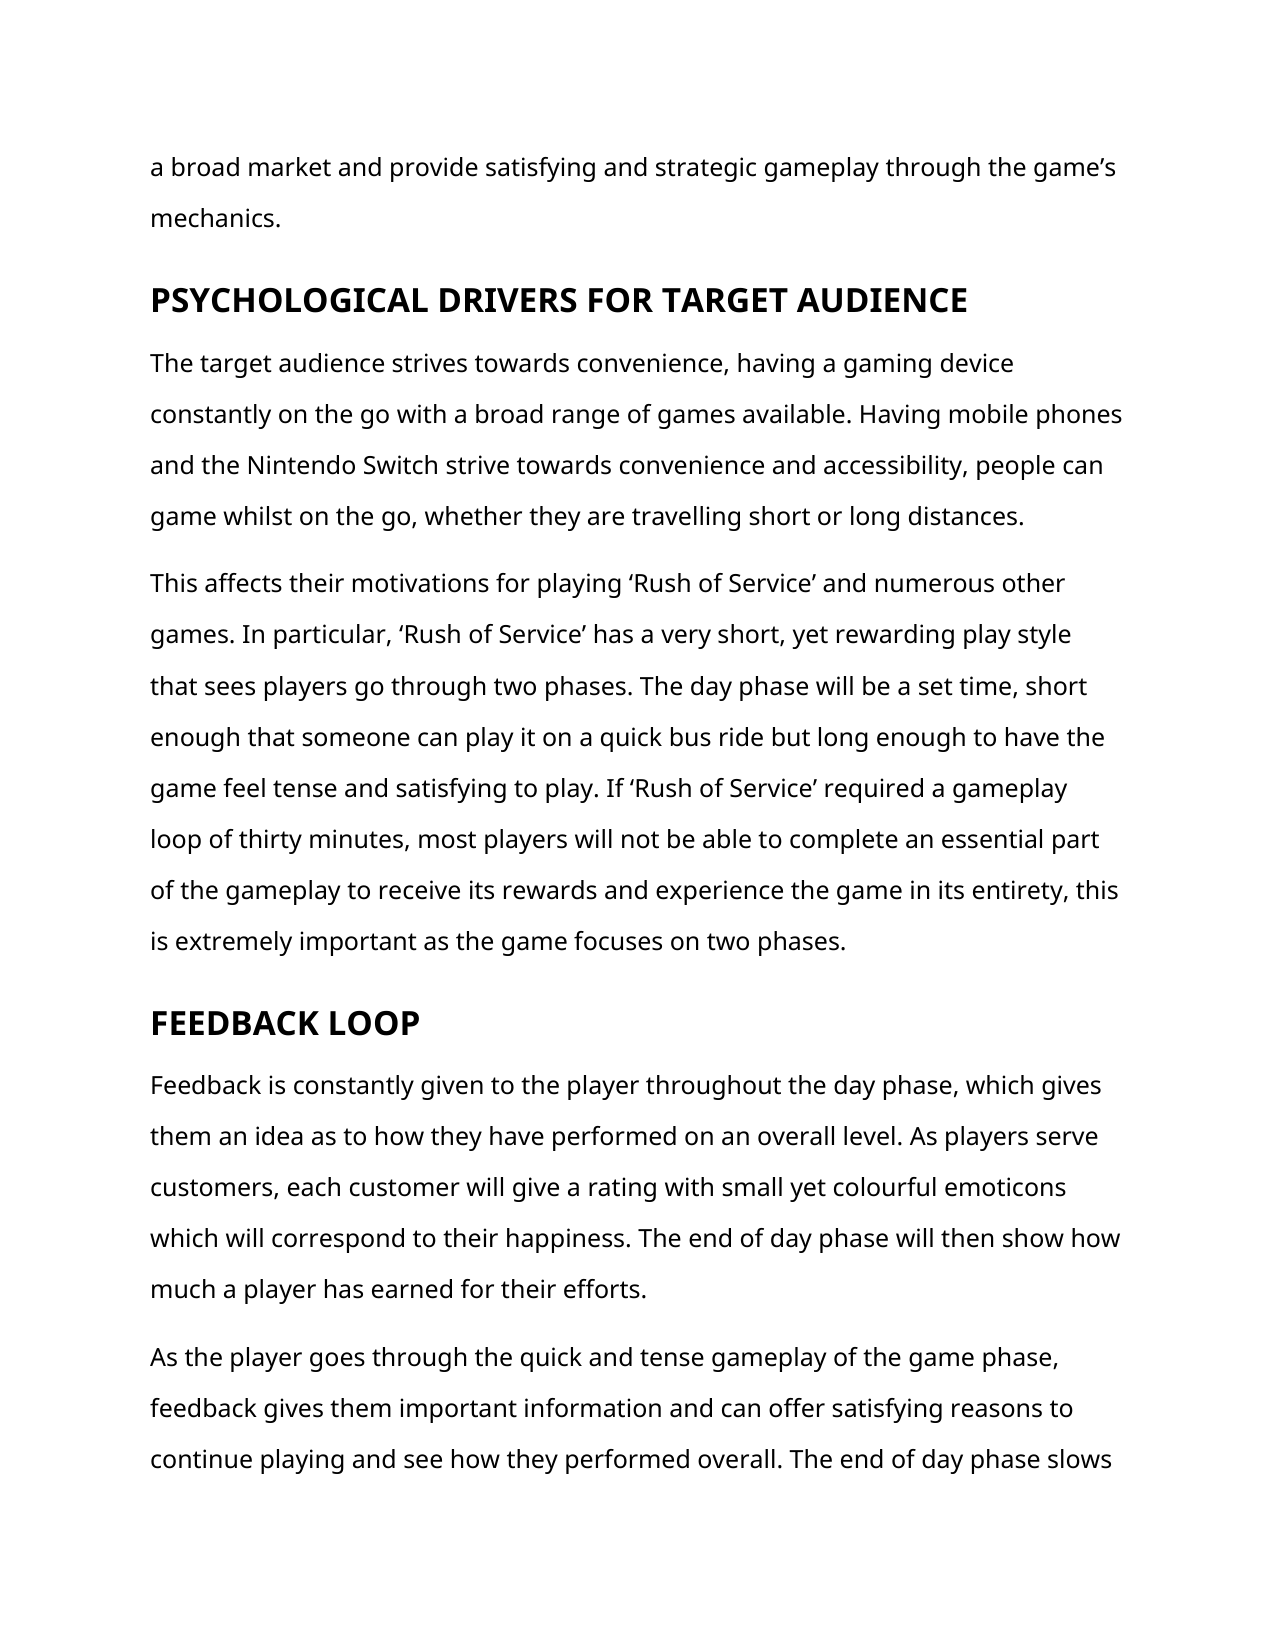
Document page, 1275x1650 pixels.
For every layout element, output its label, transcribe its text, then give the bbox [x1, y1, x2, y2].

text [150, 1339, 1125, 1476]
subtitle PSYCHOLOGICAL DRIVERS FOR TARGET AUDIENCE [150, 277, 1125, 322]
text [150, 150, 1125, 235]
text Feedback is constantly given to the player throughout the day phase, which gives them an idea as to how they have performed on an overall level. As players serve customers, each customer will give a rating with small yet colourful emoticons which will correspond to their happiness. The end of day phase will then show how much a player has earned for their efforts. [150, 1067, 1125, 1306]
subtitle FEEDBACK LOOP [150, 999, 1125, 1045]
text This affects their motivations for playing ‘Rush of Service’ and numerous other games. In particular, ‘Rush of Service’ has a very short, yet rewarding play style that sees players go through two phases. The day phase will be a set time, short enough that someone can play it on a quick bus ride but long enough to have the game feel tense and satisfying to play. If ‘Rush of Service’ required a gameplay loop of thirty minutes, most players will not be able to complete an essential part of the gameplay to receive its rewards and experience the game in its entirety, this is extremely important as the game focuses on two phases. [150, 566, 1125, 957]
text The target audience strives towards convenience, having a gaming device constantly on the go with a broad range of games available. Having mobile phones and the Nintendo Switch strive towards convenience and accessibility, people can game whilst on the go, whether they are travelling short or long distances. [150, 345, 1125, 532]
